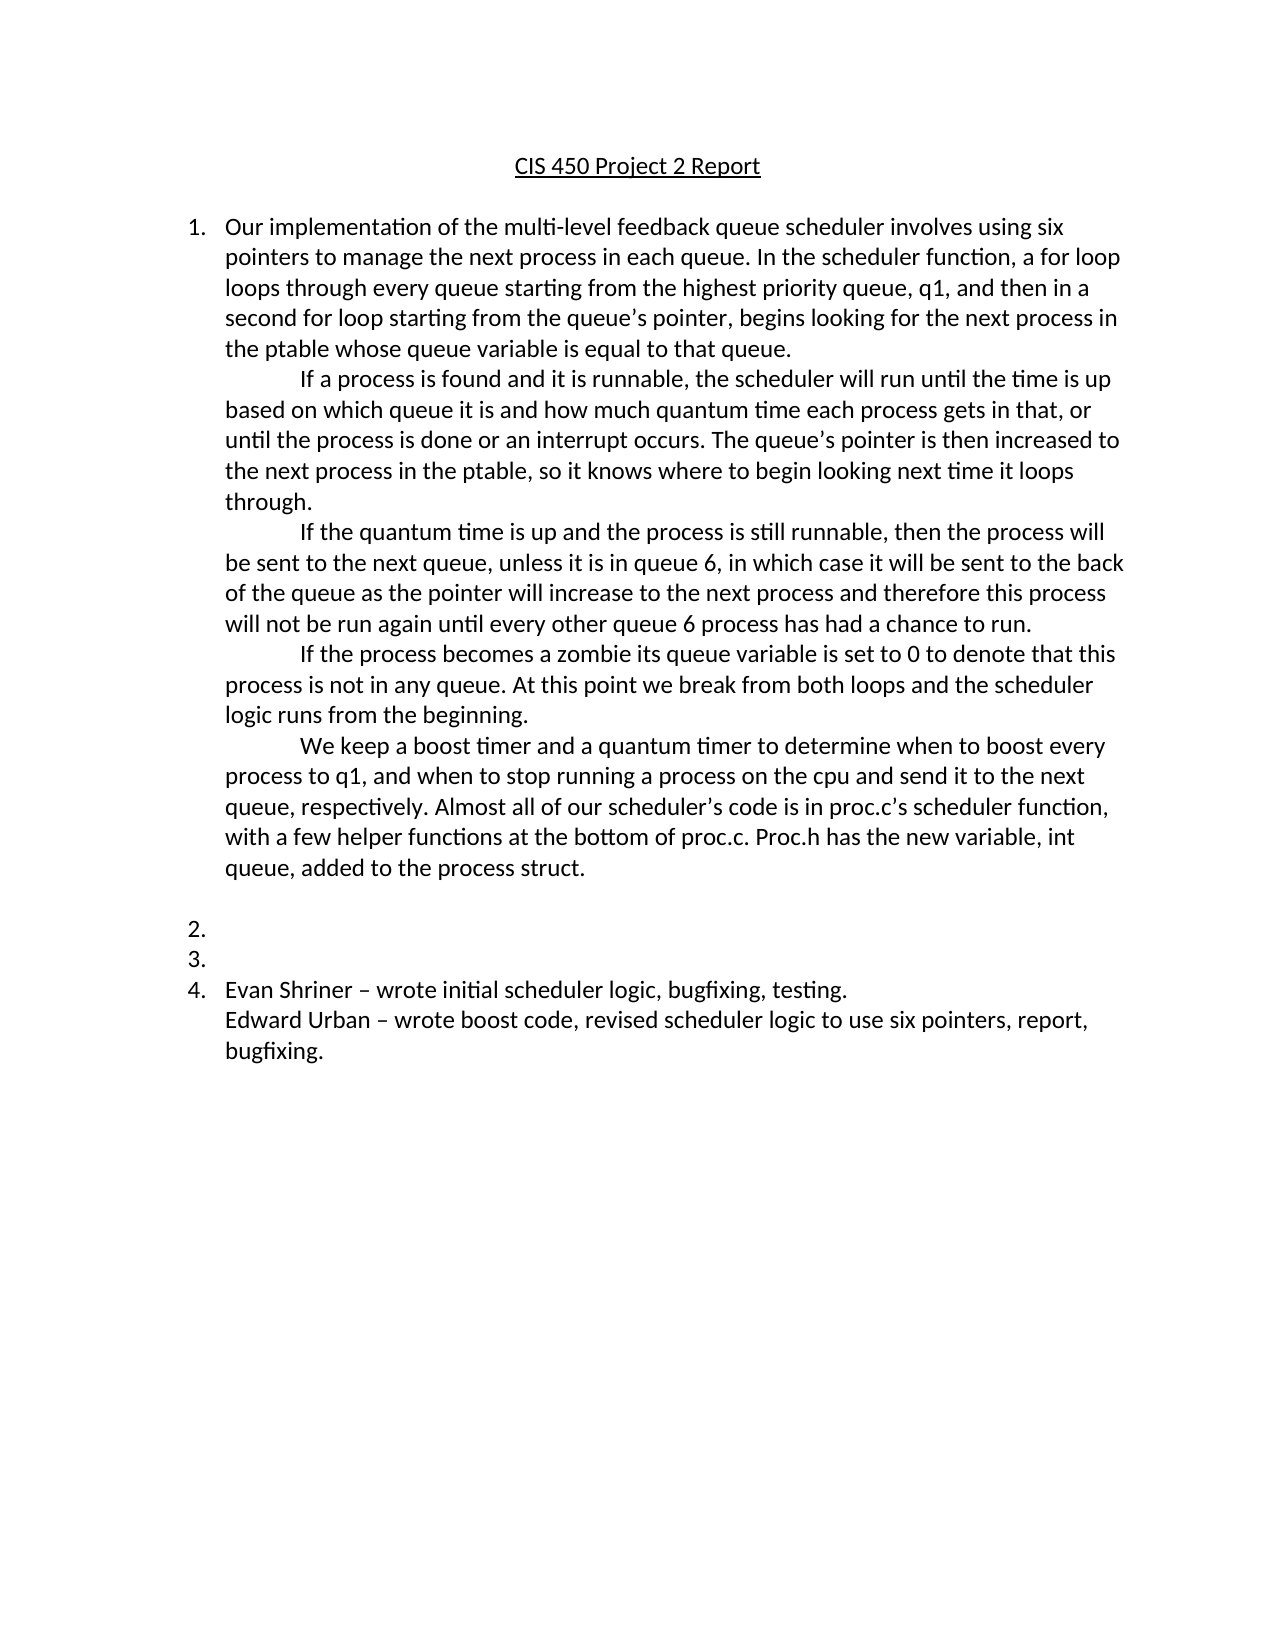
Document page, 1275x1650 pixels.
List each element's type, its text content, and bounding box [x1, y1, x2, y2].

list If the quantum time is up and the process is still runnable, then the process will be sent to the next queue, unless it is in queue 6, in which case it will be sent to the back of the queue as the pointer will increase to the next process and therefore this process will not be run again until every other queue 6 process has had a chance to run. [225, 516, 1125, 638]
list If a process is found and it is runnable, the scheduler will run until the time is up based on which queue it is and how much quantum time each process gets in that, or until the process is done or an interrupt occurs. The queue’s pointer is then increased to the next process in the ptable, so it knows where to begin looking next time it loops through. [225, 364, 1125, 516]
text CIS 450 Project 2 Report [150, 150, 1125, 181]
list Edward Urban – wrote boost code, revised scheduler logic to use six pointers, report, bugfixing. [225, 1004, 1125, 1066]
list We keep a boost timer and a quantum timer to determine when to boost every process to q1, and when to stop running a process on the cpu and send it to the next queue, respectively. Almost all of our scheduler’s code is in proc.c’s scheduler function, with a few helper functions at the bottom of proc.c. Proc.h has the new variable, int queue, added to the process struct. [225, 730, 1125, 882]
list Our implementation of the multi-level feedback queue scheduler involves using six pointers to manage the next process in each queue. In the scheduler function, a for loop loops through every queue starting from the highest priority queue, q1, and then in a second for loop starting from the queue’s pointer, begins looking for the next process in the ptable whose queue variable is equal to that queue. [187, 211, 1125, 364]
list If the process becomes a zombie its queue variable is set to 0 to denote that this process is not in any queue. At this point we break from both loops and the scheduler logic runs from the beginning. [225, 638, 1125, 730]
list Evan Shriner – wrote initial scheduler logic, bugfixing, testing. [187, 974, 1125, 1004]
